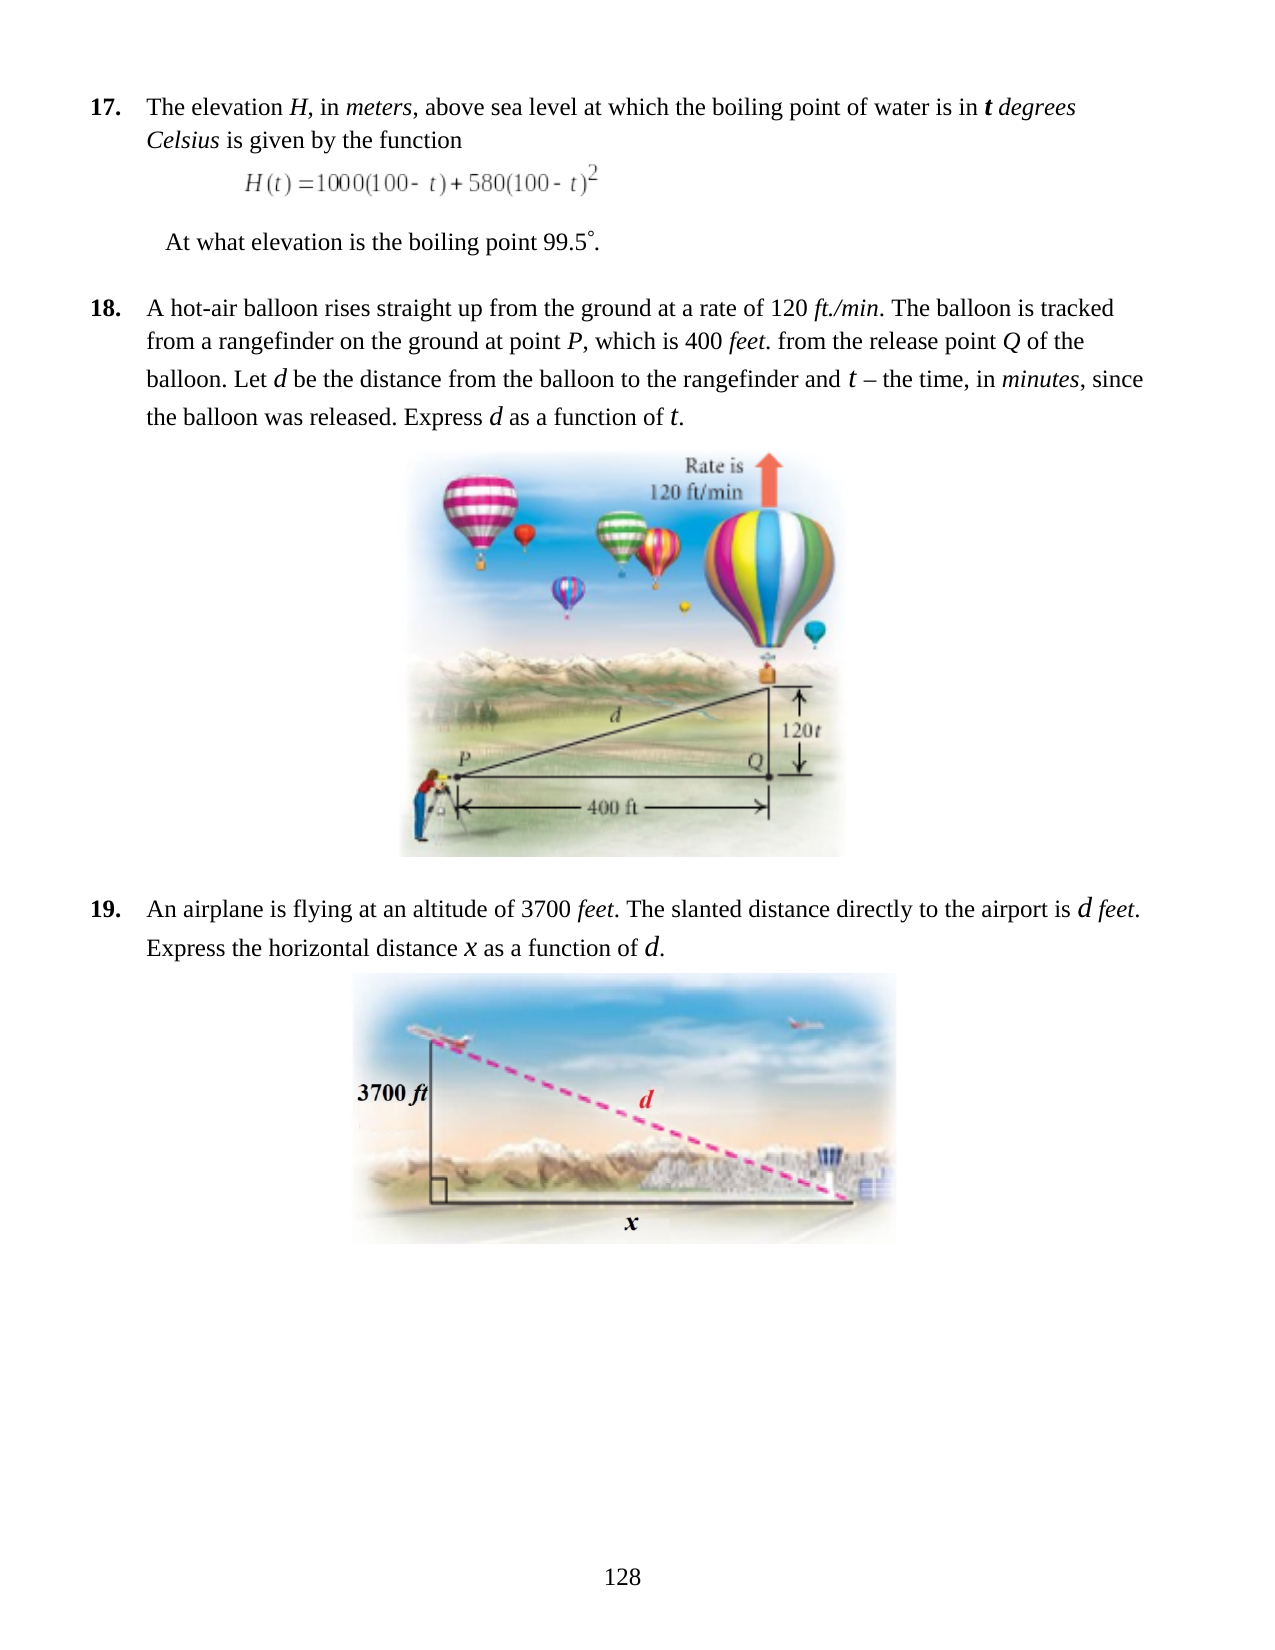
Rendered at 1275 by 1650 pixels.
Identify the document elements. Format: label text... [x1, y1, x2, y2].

list An airplane is flying at an altitude of 3700 feet. The slanted distance directly to the airport is d feet. Express the horizontal distance x as a function of d. [90, 890, 1155, 962]
picture [380, 437, 865, 857]
list The elevation H, in meters, above sea level at which the boiling point of water is in t degrees Celsius is given by the function [90, 90, 1155, 154]
text At what elevation is the boiling point 99.5. [165, 227, 1155, 256]
list A hot-air balloon rises straight up from the ground at a rate of 120 ft./min. The balloon is tracked from a rangefinder on the ground at point P, which is 400 feet. from the release point Q of the balloon. Let d be the distance from the balloon to the rangefinder and t – the time, in minutes, since the balloon was released. Express d as a function of t. [90, 293, 1155, 432]
picture [348, 973, 897, 1244]
